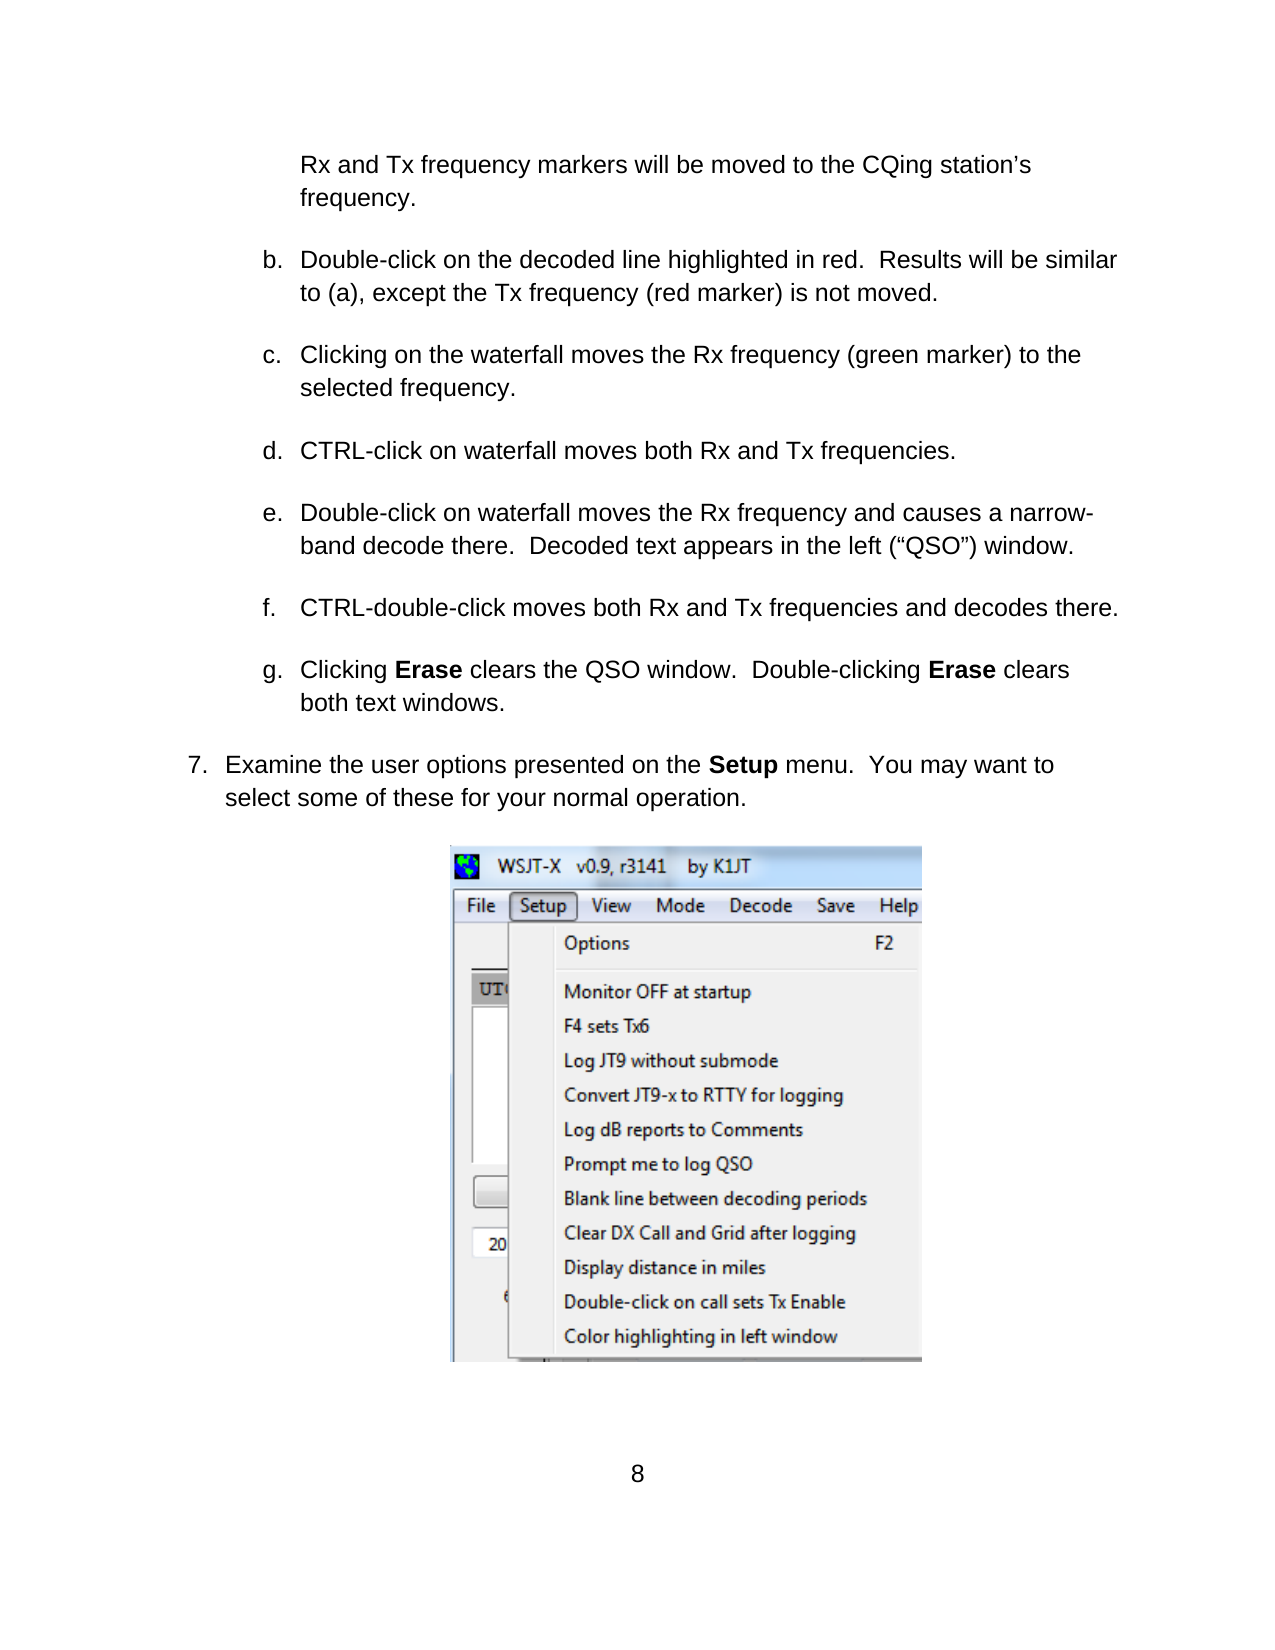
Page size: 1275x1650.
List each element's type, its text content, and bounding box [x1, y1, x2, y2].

picture [450, 845, 922, 1362]
list Clicking Erase clears the QSO window. Double-clicking Erase clears both text windows. [262, 655, 1125, 717]
list Examine the user options presented on the Setup menu. You may want to select some of these for your normal operation. [187, 750, 1125, 812]
list Double-click on the decoded line highlighted in red. Results will be similar to (a), except the Tx frequency (red marker) is not moved. [262, 245, 1125, 307]
list CTRL-double-click moves both Rx and Tx frequencies and decodes there. [262, 593, 1125, 622]
list Clicking on the waterfall moves the Rx frequency (green marker) to the selected frequency. [262, 340, 1125, 402]
list Double-click on waterfall moves the Rx frequency and causes a narrow-band decode there. Decoded text appears in the left (“QSO”) window. [262, 498, 1125, 559]
list CTRL-click on waterfall moves both Rx and Tx frequencies. [262, 436, 1125, 464]
